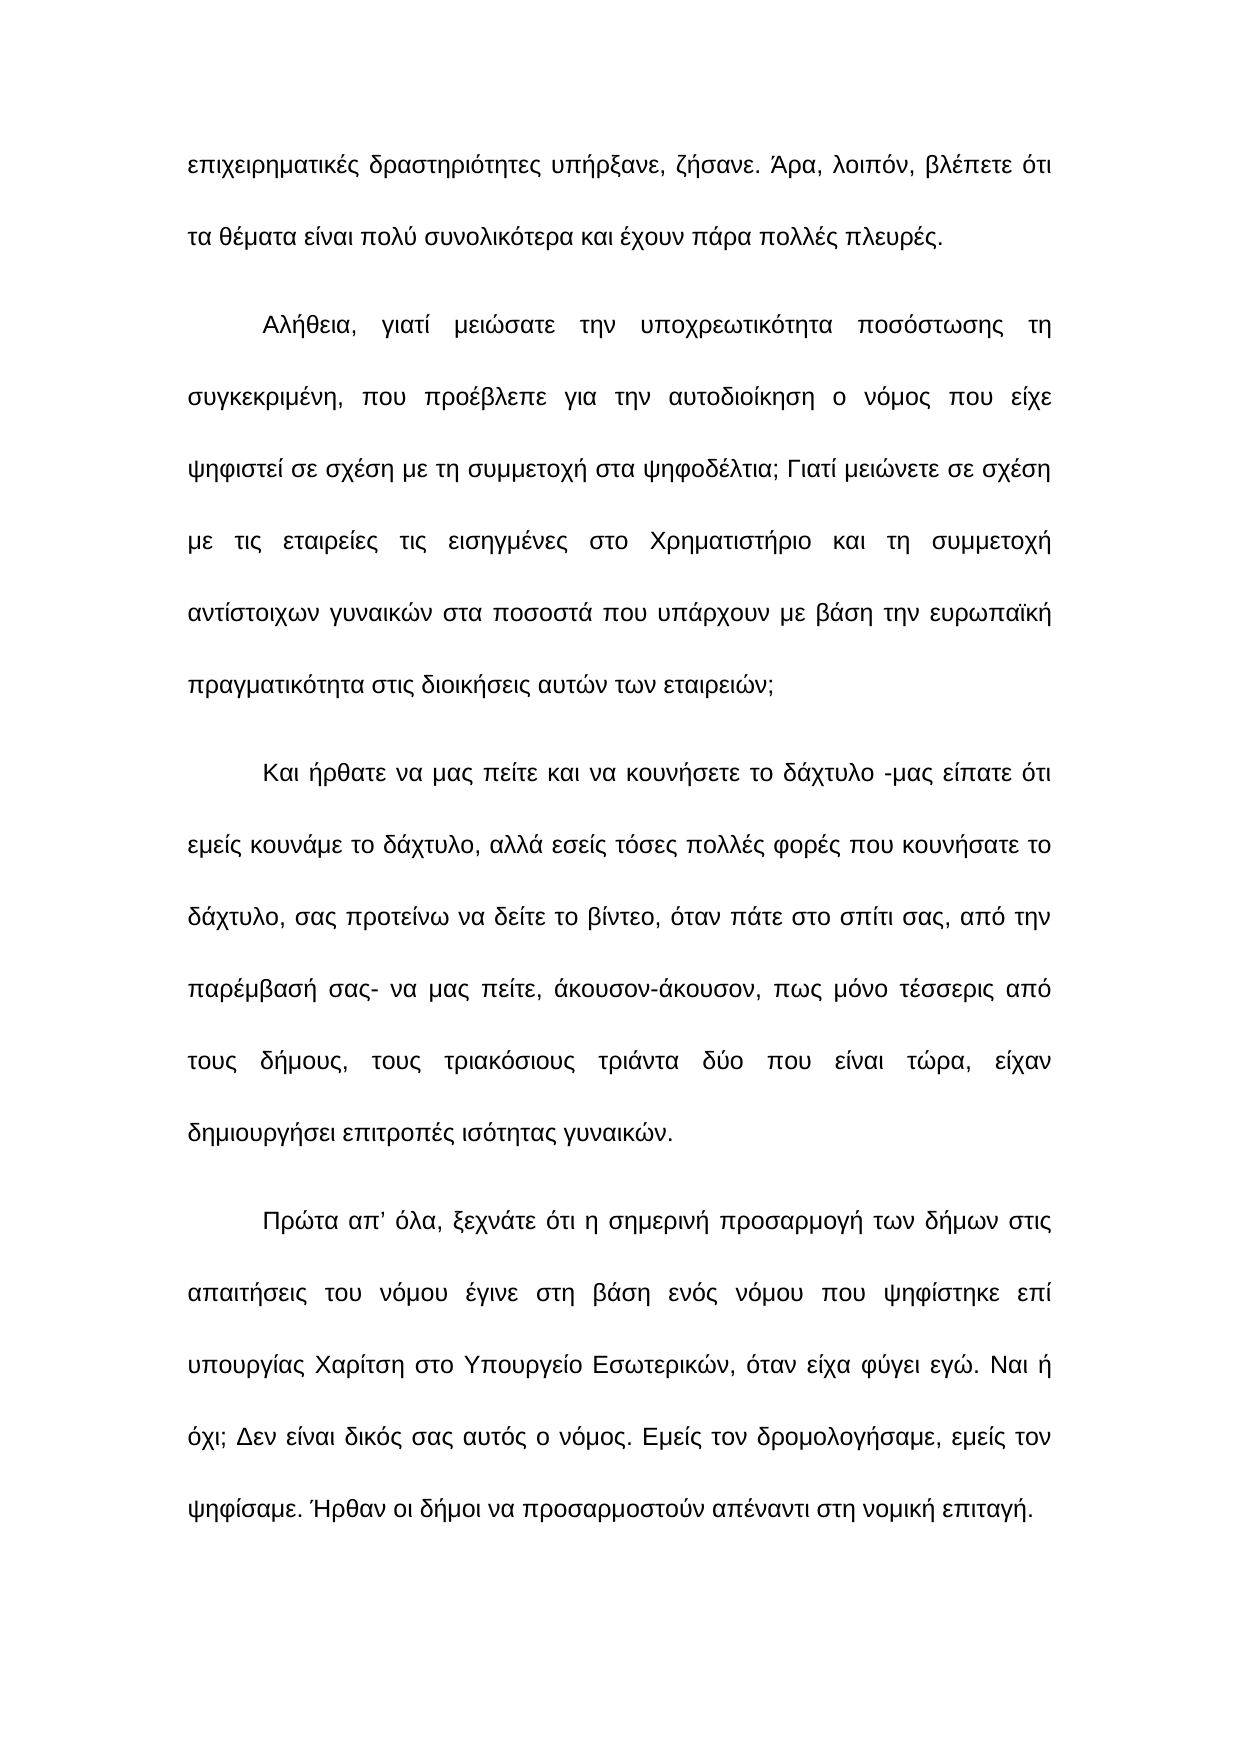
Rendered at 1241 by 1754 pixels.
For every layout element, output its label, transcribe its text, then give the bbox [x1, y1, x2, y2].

text Και ήρθατε να μας πείτε και να κουνήσετε το δάχτυλο -μας είπατε ότι εμείς κουνάμε το δάχτυλο, αλλά εσείς τόσες πολλές φορές που κουνήσατε το δάχτυλο, σας προτείνω να δείτε το βίντεο, όταν πάτε στο σπίτι σας, από την παρέμβασή σας- να μας πείτε, άκουσον-άκουσον, πως μόνο τέσσερις από τους δήμους, τους τριακόσιους τριάντα δύο που είναι τώρα, είχαν δημιουργήσει επιτροπές ισότητας γυναικών. [187, 758, 1053, 1146]
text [187, 150, 1053, 251]
text Πρώτα απ’ όλα, ξεχνάτε ότι η σημερινή προσαρμογή των δήμων στις απαιτήσεις του νόμου έγινε στη βάση ενός νόμου που ψηφίστηκε επί υπουργίας Χαρίτση στο Υπουργείο Εσωτερικών, όταν είχα φύγει εγώ. Ναι ή όχι; Δεν είναι δικός σας αυτός ο νόμος. Εμείς τον δρομολογήσαμε, εμείς τον ψηφίσαμε. Ήρθαν οι δήμοι να προσαρμοστούν απέναντι στη νομική επιταγή. [187, 1206, 1053, 1522]
text Αλήθεια, γιατί μειώσατε την υποχρεωτικότητα ποσόστωσης τη συγκεκριμένη, που προέβλεπε για την αυτοδιοίκηση ο νόμος που είχε ψηφιστεί σε σχέση με τη συμμετοχή στα ψηφοδέλτια; Γιατί μειώνετε σε σχέση με τις εταιρείες τις εισηγμένες στο Χρηματιστήριο και τη συμμετοχή αντίστοιχων γυναικών στα ποσοστά που υπάρχουν με βάση την ευρωπαϊκή πραγματικότητα στις διοικήσεις αυτών των εταιρειών; [187, 310, 1053, 698]
